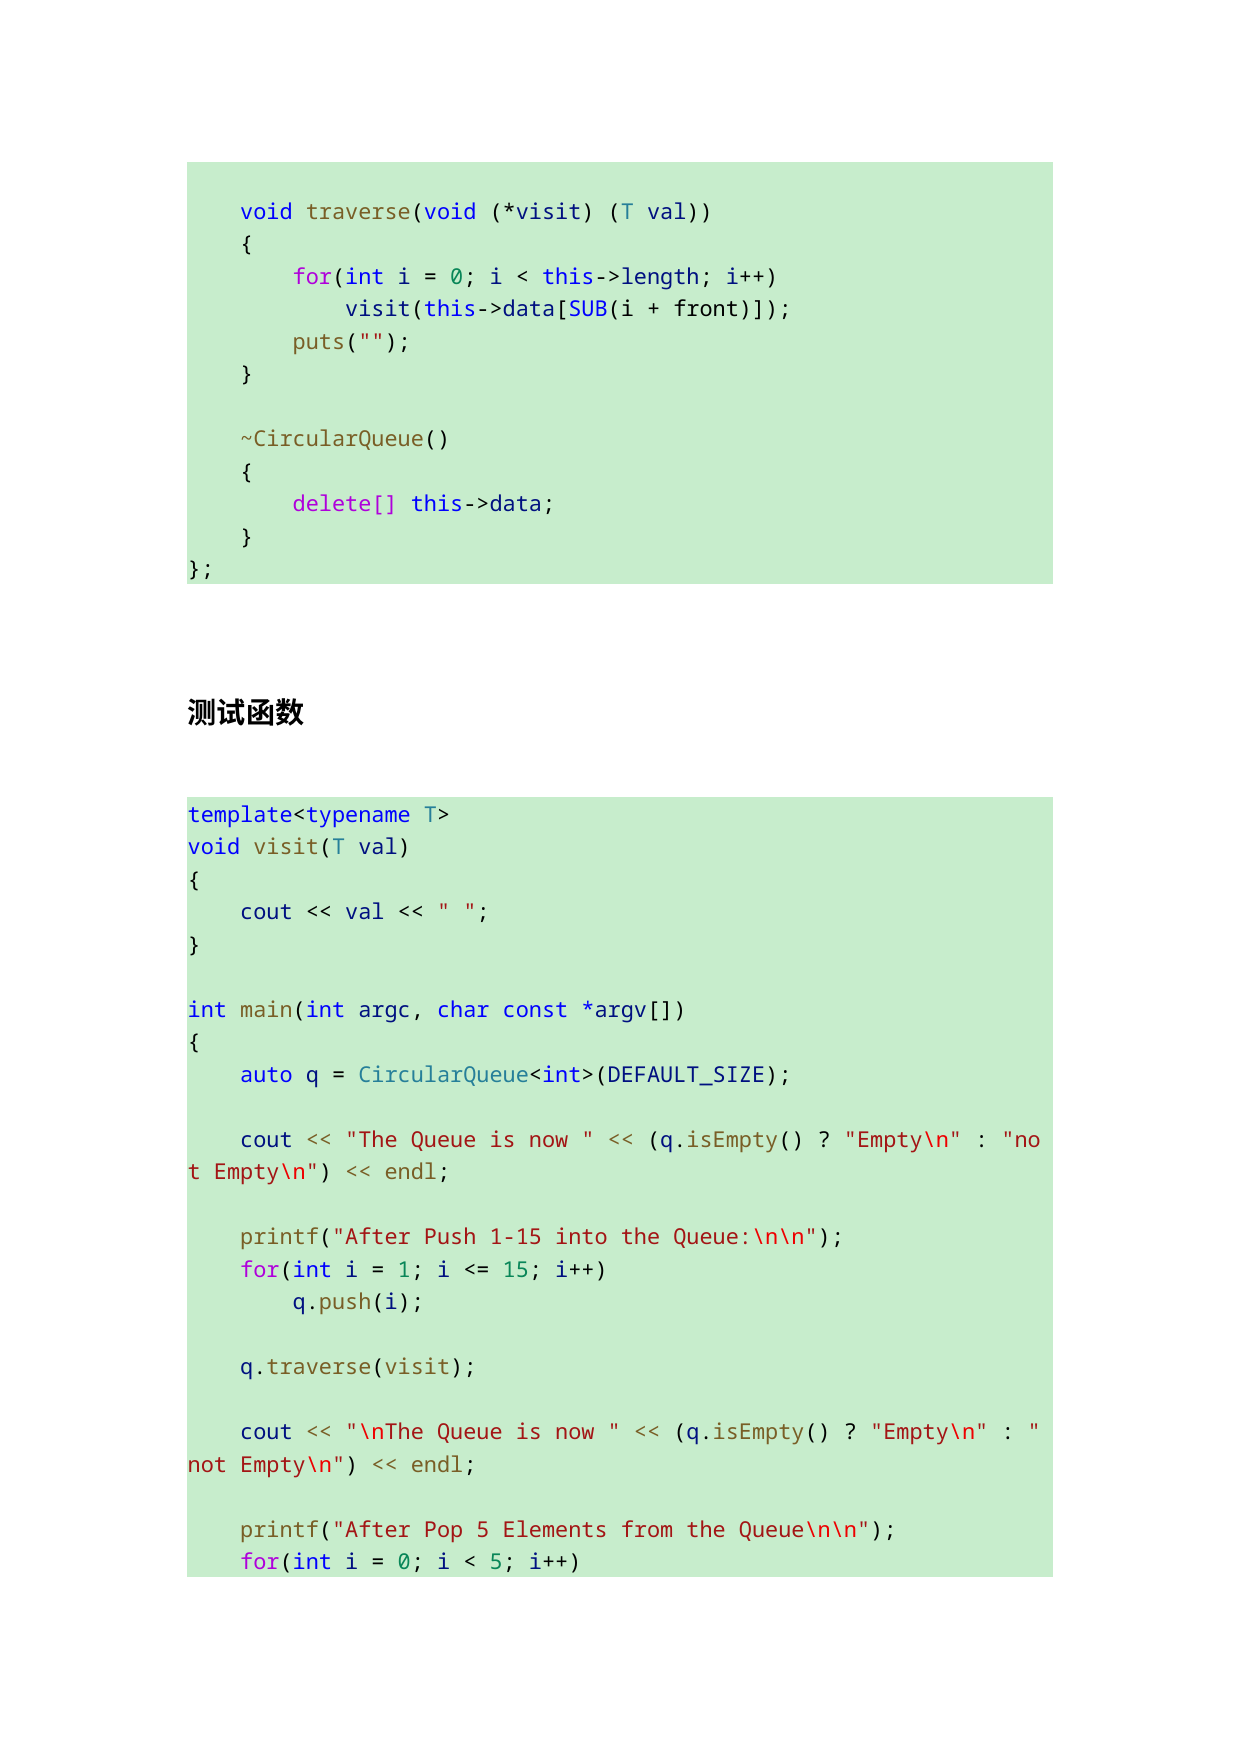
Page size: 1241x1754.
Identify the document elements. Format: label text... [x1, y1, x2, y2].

text puts(""); [187, 324, 1053, 357]
text { [187, 454, 1053, 487]
text for(int i = 1; i <= 15; i++) [187, 1252, 1053, 1285]
text } [187, 357, 1053, 389]
text auto q = CircularQueue<int>(DEFAULT_SIZE); [187, 1057, 1053, 1090]
text cout << "\nThe Queue is now " << (q.isEmpty() ? "Empty\n" : "not Empty\n") << endl; [187, 1415, 1053, 1480]
text { [187, 227, 1053, 259]
text { [187, 1025, 1053, 1057]
text template<typename T> [187, 797, 1053, 830]
text q.traverse(visit); [187, 1350, 1053, 1382]
text int main(int argc, char const *argv[]) [187, 992, 1053, 1025]
text void visit(T val) [187, 830, 1053, 862]
text visit(this->data[SUB(i + front)]); [187, 292, 1053, 324]
text ~CircularQueue() [187, 422, 1053, 454]
text printf("After Pop 5 Elements from the Queue\n\n"); [187, 1512, 1053, 1545]
text cout << val << " "; [187, 895, 1053, 927]
text }; [187, 552, 1053, 584]
text void traverse(void (*visit) (T val)) [187, 194, 1053, 227]
text q.push(i); [187, 1285, 1053, 1317]
text } [187, 927, 1053, 960]
text { [187, 862, 1053, 895]
text for(int i = 0; i < 5; i++) [187, 1545, 1053, 1577]
text cout << "The Queue is now " << (q.isEmpty() ? "Empty\n" : "not Empty\n") << endl; [187, 1122, 1053, 1187]
text } [187, 519, 1053, 552]
subtitle 测试函数 [187, 679, 1053, 744]
text delete[] this->data; [187, 487, 1053, 519]
text for(int i = 0; i < this->length; i++) [187, 259, 1053, 292]
text printf("After Push 1-15 into the Queue:\n\n"); [187, 1220, 1053, 1252]
